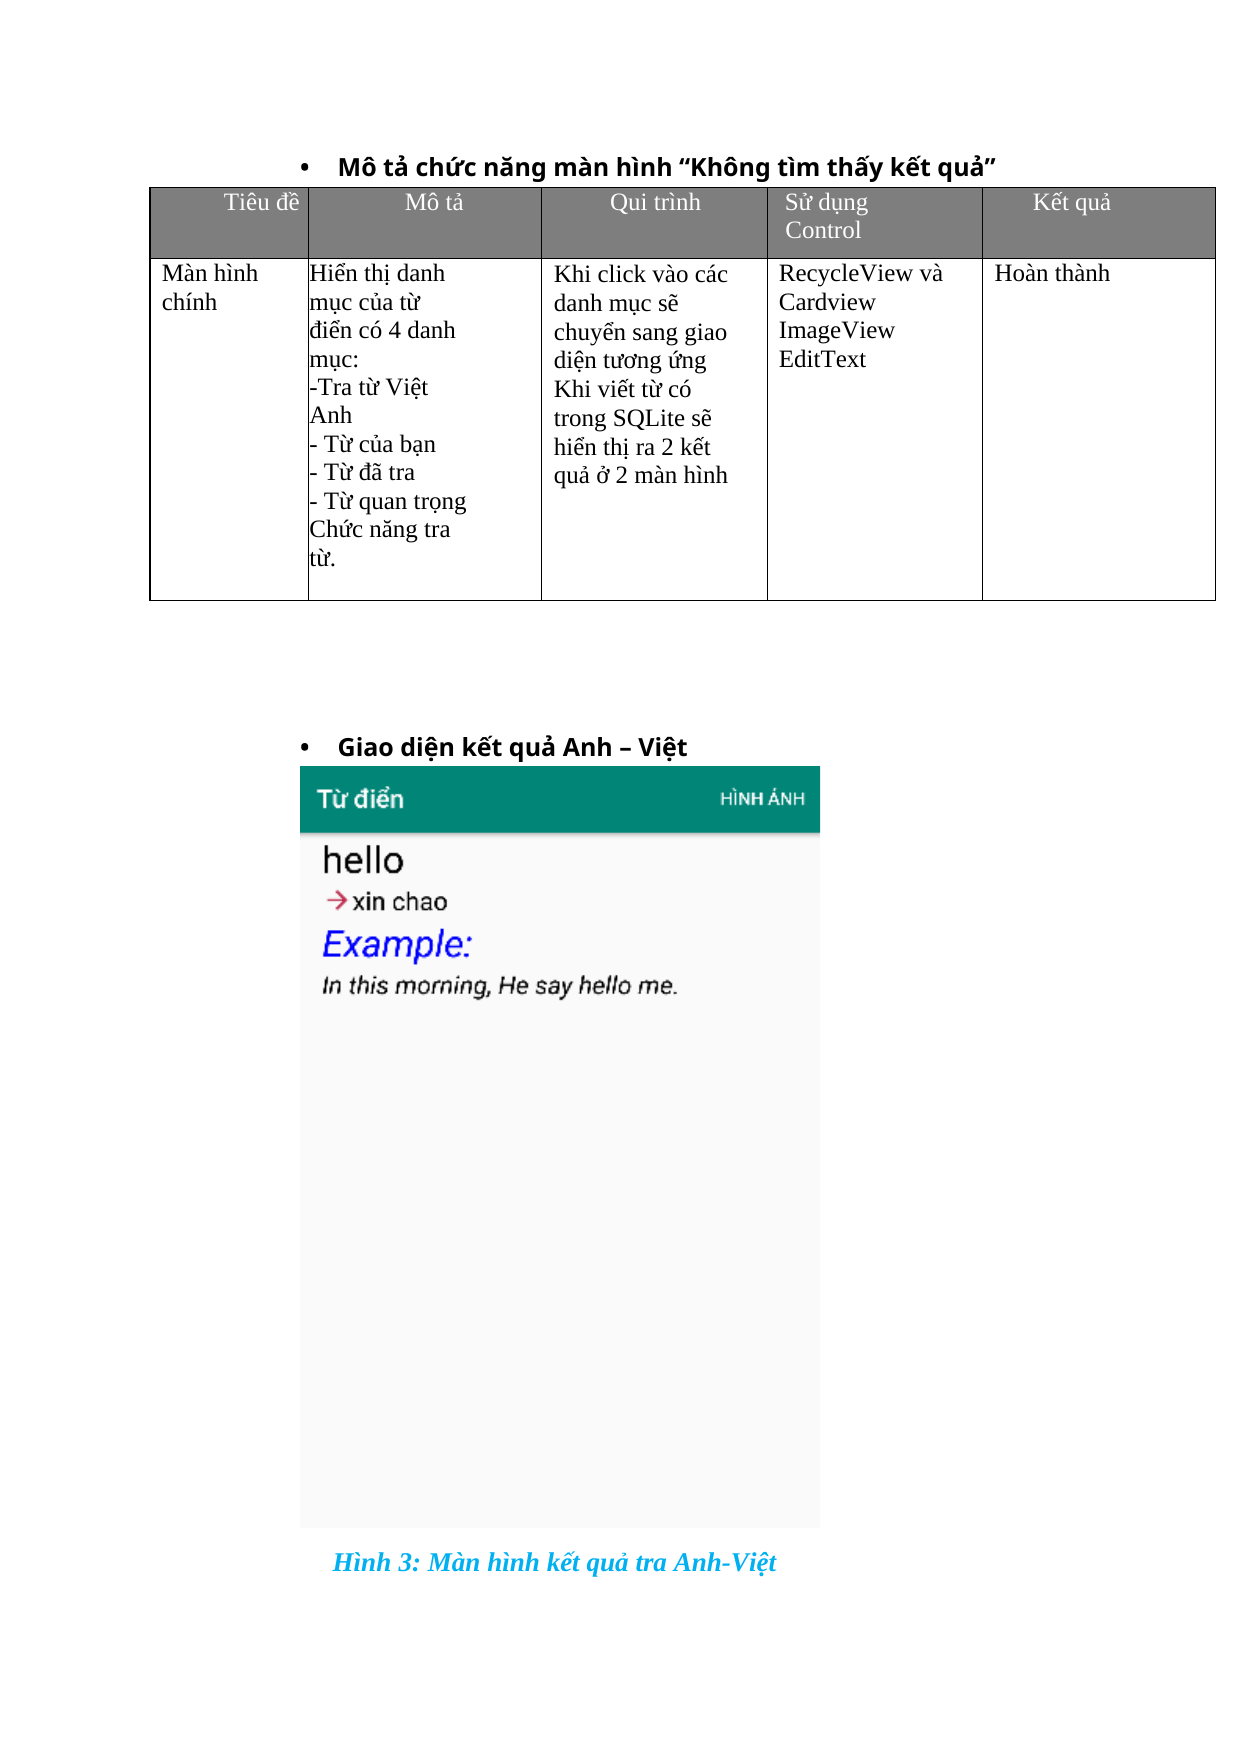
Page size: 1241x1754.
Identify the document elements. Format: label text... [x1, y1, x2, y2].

table_cell Màn hình chính [151, 259, 308, 600]
table_cell RecycleView và Cardview ImageView EditText [768, 259, 982, 600]
subtitle Mô tả chức năng màn hình “Không tìm thấy kết quả” [300, 150, 1090, 184]
subtitle Giao diện kết quả Anh – Việt [300, 729, 1090, 763]
table_header Mô tả [309, 188, 541, 258]
text Hình 3: Màn hình kết quả tra Anh-Việt [150, 1546, 1090, 1577]
table_header Sử dụng Control [768, 188, 982, 258]
table_header Kết quả [983, 188, 1215, 258]
table_cell Khi click vào các danh mục sẽ chuyển sang giao diện tương ứng Khi viết từ có trong SQLite sẽ hiển thị ra 2 kết quả ở 2 màn hình [542, 259, 767, 600]
table_header Qui trình [542, 188, 767, 258]
table_cell Hiển thị danh mục của từ điển có 4 danh mục: -Tra từ Việt Anh - Từ của bạn - Từ đã tra - Từ quan trọng Chức năng tra từ. [309, 259, 541, 600]
table_header Tiêu đề [151, 188, 308, 258]
table_cell Hoàn thành [983, 259, 1215, 600]
picture [300, 766, 821, 1528]
